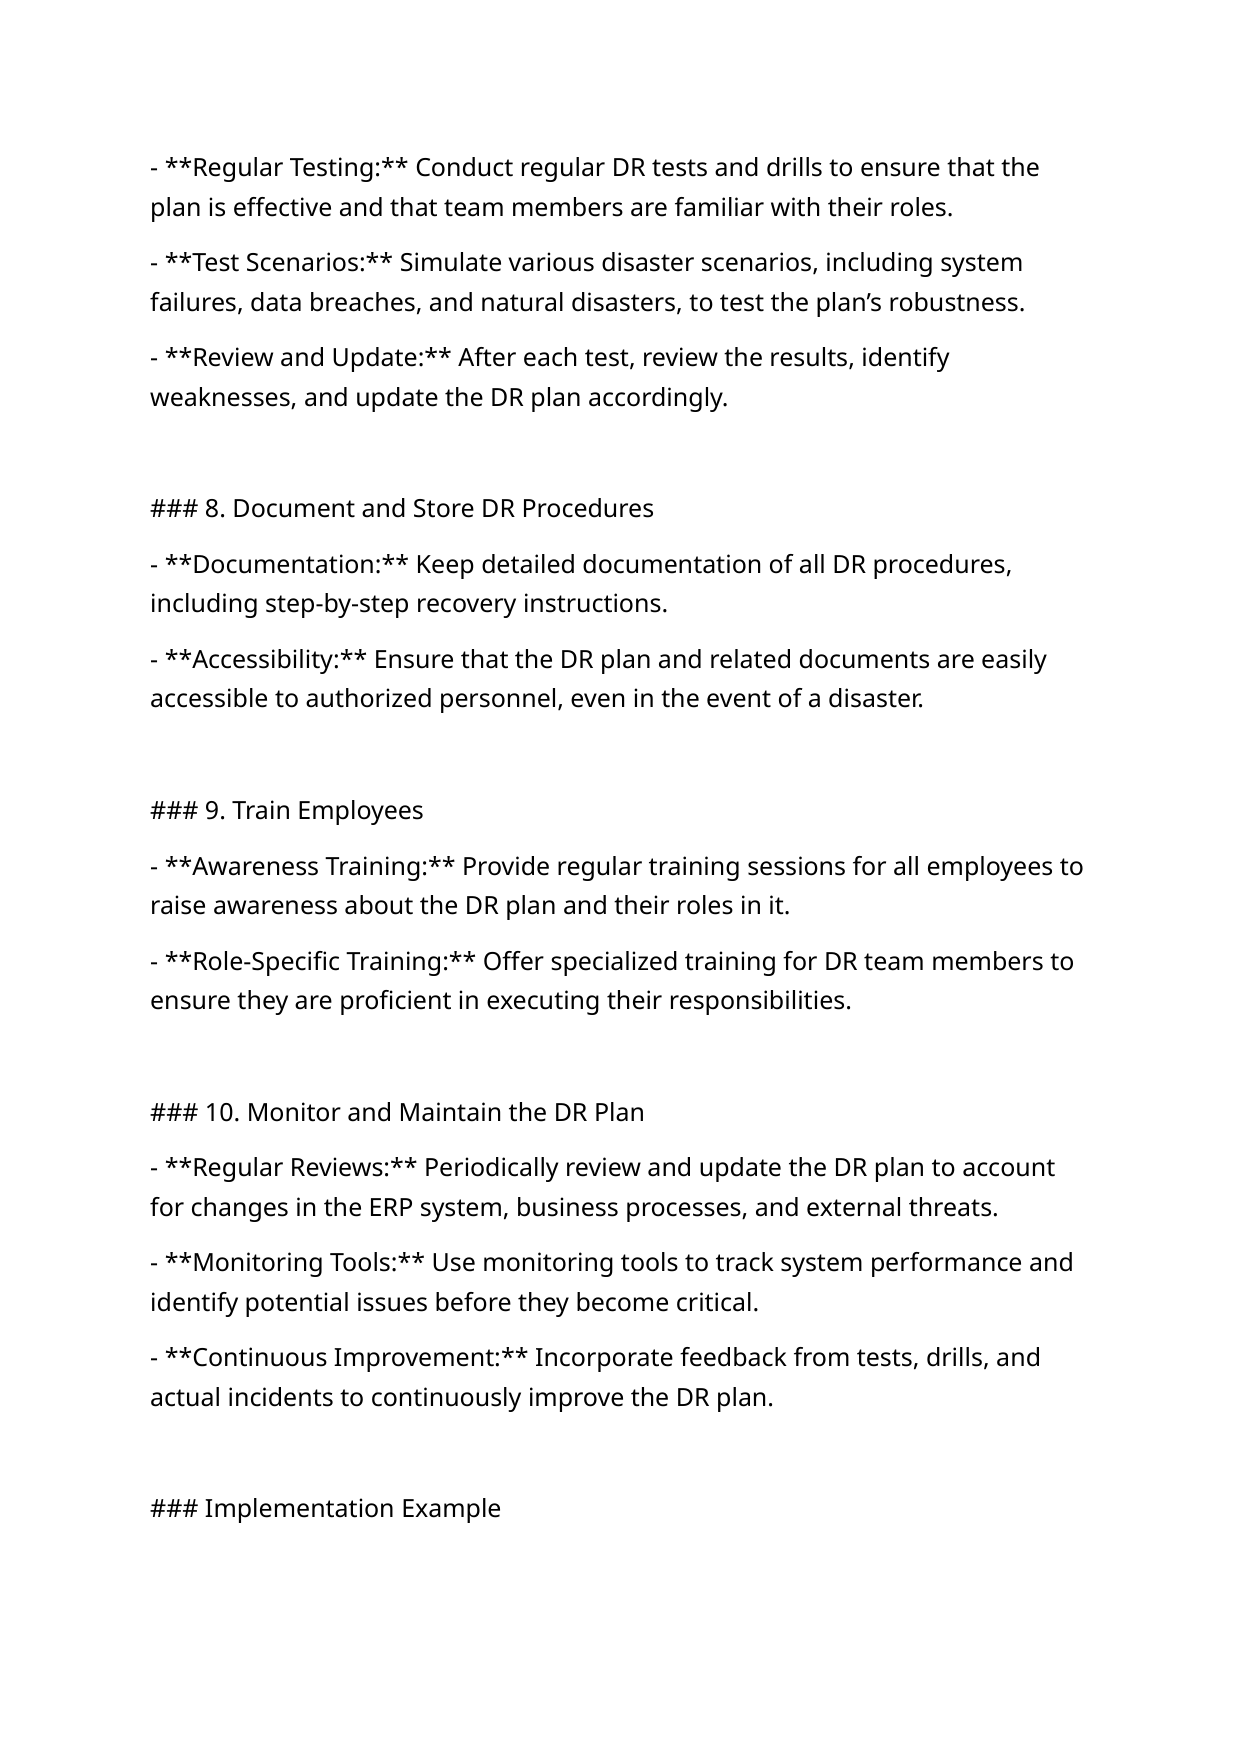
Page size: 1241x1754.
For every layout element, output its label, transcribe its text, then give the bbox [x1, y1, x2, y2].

text - **Regular Reviews:** Periodically review and update the DR plan to account for changes in the ERP system, business processes, and external threats. [150, 1150, 1090, 1223]
text ### 10. Monitor and Maintain the DR Plan [150, 1094, 1090, 1128]
text ### 9. Train Employees [150, 792, 1090, 827]
text - **Accessibility:** Ensure that the DR plan and related documents are easily accessible to authorized personnel, even in the event of a disaster. [150, 642, 1090, 715]
text - **Monitoring Tools:** Use monitoring tools to track system performance and identify potential issues before they become critical. [150, 1245, 1090, 1318]
text ### Implementation Example [150, 1491, 1090, 1525]
text - **Awareness Training:** Provide regular training sessions for all employees to raise awareness about the DR plan and their roles in it. [150, 848, 1090, 922]
text - **Review and Update:** After each test, review the results, identify weaknesses, and update the DR plan accordingly. [150, 340, 1090, 413]
text - **Documentation:** Keep detailed documentation of all DR procedures, including step-by-step recovery instructions. [150, 547, 1090, 620]
text - **Test Scenarios:** Simulate various disaster scenarios, including system failures, data breaches, and natural disasters, to test the plan’s robustness. [150, 245, 1090, 318]
text - **Continuous Improvement:** Incorporate feedback from tests, drills, and actual incidents to continuously improve the DR plan. [150, 1340, 1090, 1413]
text - **Role-Specific Training:** Offer specialized training for DR team members to ensure they are proficient in executing their responsibilities. [150, 943, 1090, 1017]
text - **Regular Testing:** Conduct regular DR tests and drills to ensure that the plan is effective and that team members are familiar with their roles. [150, 150, 1090, 223]
text ### 8. Document and Store DR Procedures [150, 491, 1090, 525]
